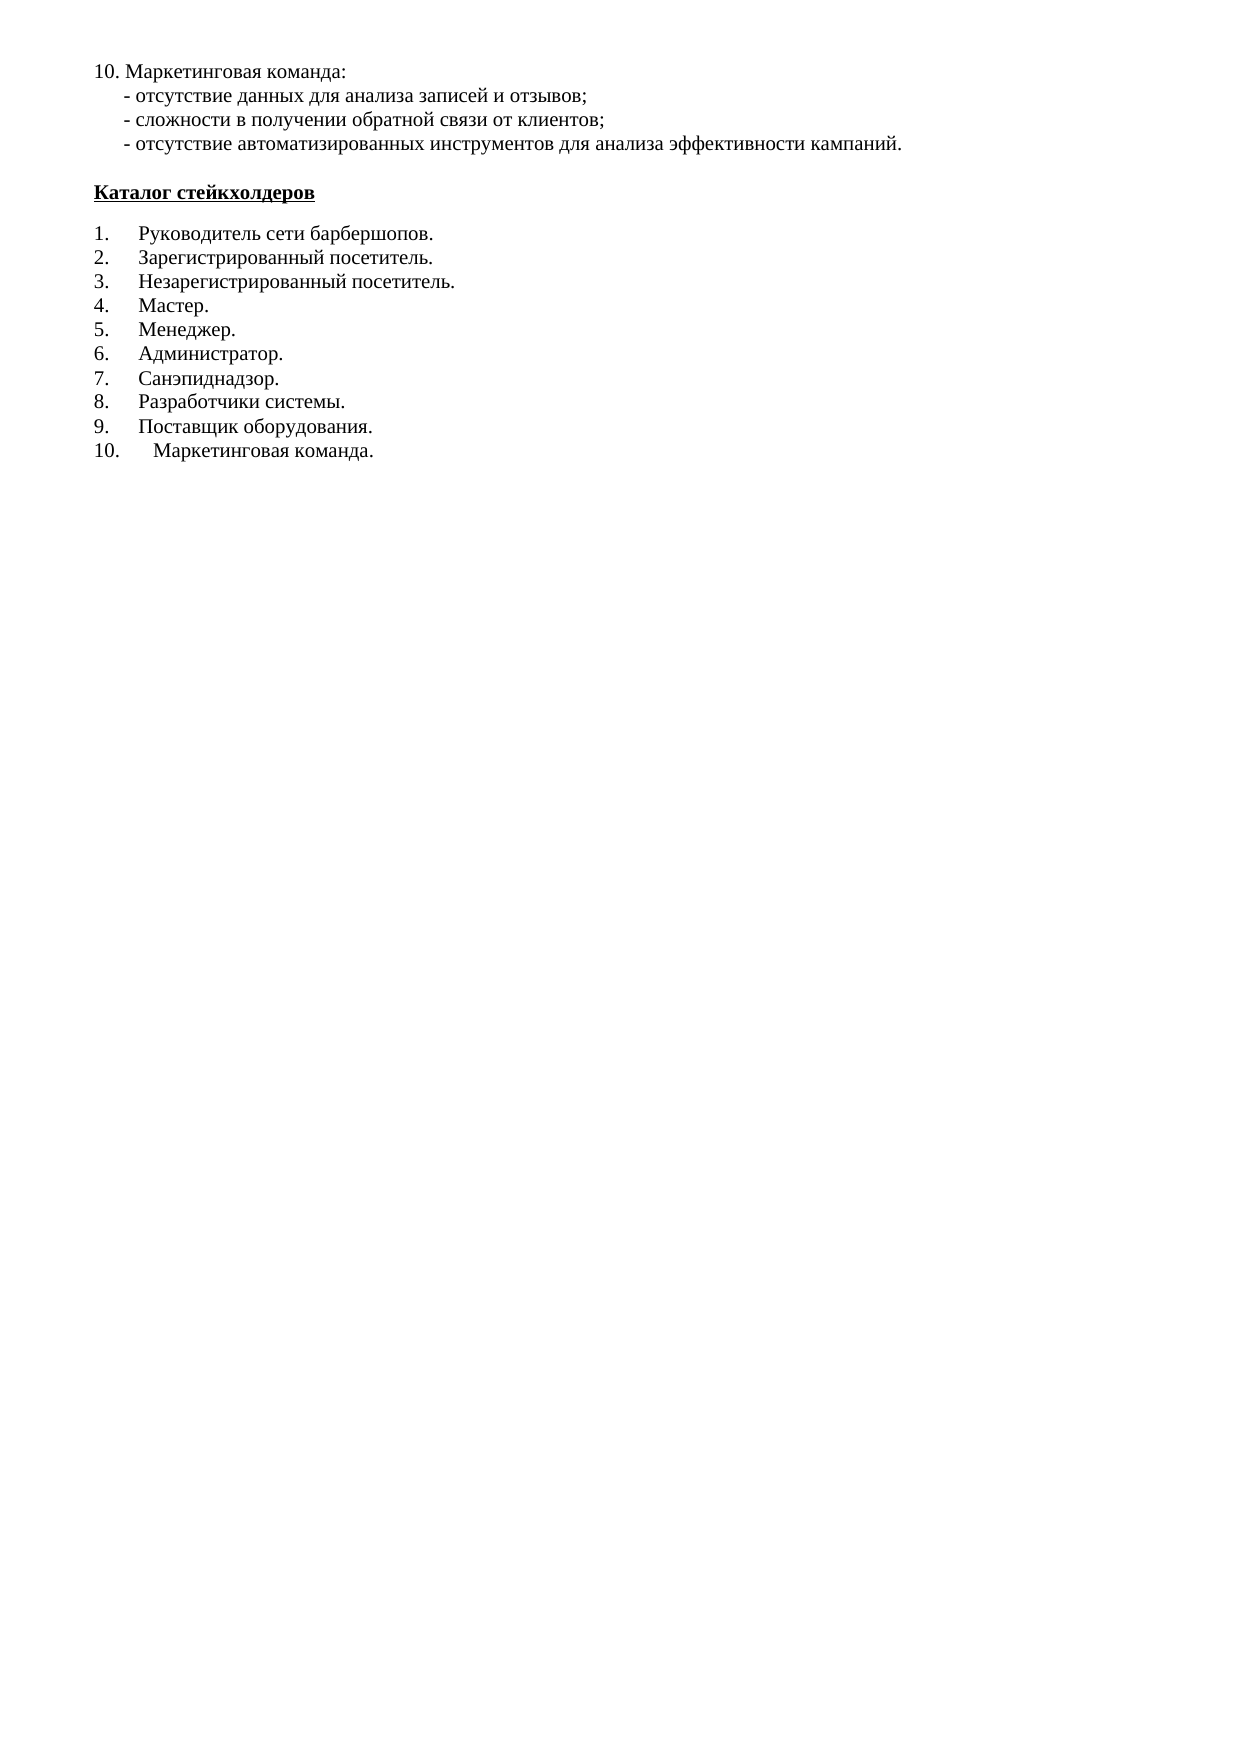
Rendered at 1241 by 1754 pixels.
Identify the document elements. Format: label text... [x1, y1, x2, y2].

list Маркетинговая команда. [94, 438, 1181, 462]
list Поставщик оборудования. [94, 413, 1181, 438]
list Менеджер. [94, 317, 1181, 341]
list Зарегистрированный посетитель. [94, 245, 1181, 269]
text 10. Маркетинговая команда: [94, 59, 1181, 83]
list Руководитель сети барбершопов. [94, 221, 1181, 245]
text - отсутствие данных для анализа записей и отзывов; [94, 83, 1181, 107]
list Администратор. [94, 341, 1181, 365]
text - отсутствие автоматизированных инструментов для анализа эффективности кампаний. [94, 131, 1181, 155]
list Разработчики системы. [94, 389, 1181, 413]
list Санэпиднадзор. [94, 365, 1181, 389]
list Незарегистрированный посетитель. [94, 269, 1181, 293]
list Мастер. [94, 293, 1181, 317]
text Каталог стейкхолдеров [94, 180, 1181, 204]
text - сложности в получении обратной связи от клиентов; [94, 107, 1181, 131]
